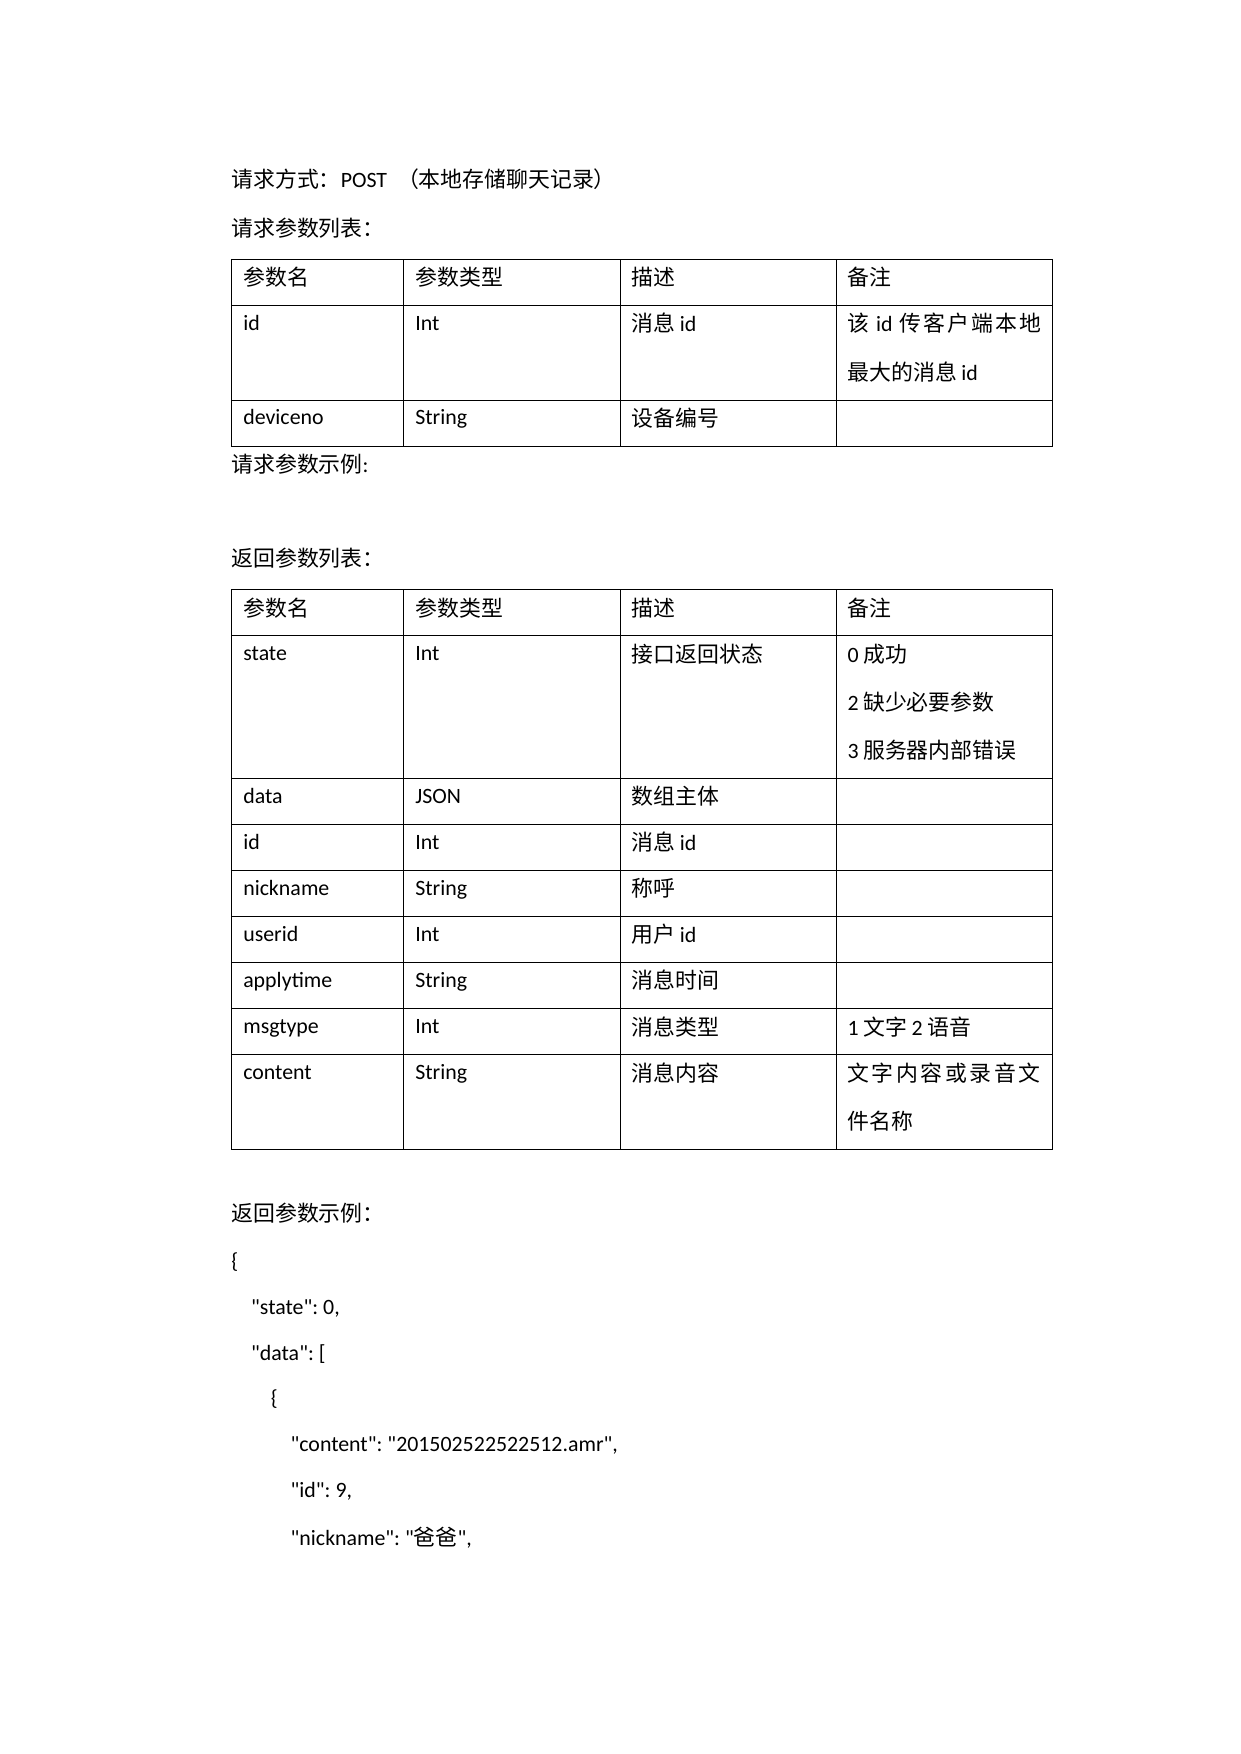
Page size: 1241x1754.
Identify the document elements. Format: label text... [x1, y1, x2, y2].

table_cell userid [232, 917, 403, 962]
table_cell String [404, 871, 620, 916]
table_cell [837, 825, 1052, 870]
table_header 参数类型 [404, 590, 620, 635]
table_cell data [232, 779, 403, 824]
table_cell Int [404, 917, 620, 962]
text 请求参数列表： [187, 210, 1053, 243]
table_cell 称呼 [621, 871, 836, 916]
table_cell 消息类型 [621, 1009, 836, 1054]
text 请求方式：POST （本地存储聊天记录） [187, 162, 1053, 194]
table_cell String [404, 1055, 620, 1149]
table_cell 消息id [621, 306, 836, 399]
table_cell 数组主体 [621, 779, 836, 824]
text 请求参数示例: [187, 447, 1053, 479]
table_cell 文字内容或录音文件名称 [837, 1055, 1052, 1149]
table_cell state [232, 636, 403, 778]
text "id": 9, [187, 1473, 1053, 1506]
table_cell 1文字 2语音 [837, 1009, 1052, 1054]
table_cell msgtype [232, 1009, 403, 1054]
table_cell 0成功 2缺少必要参数 3服务器内部错误 [837, 636, 1052, 778]
text "state": 0, [187, 1290, 1053, 1322]
text { [187, 1382, 1053, 1414]
table_cell id [232, 306, 403, 399]
text "nickname": "爸爸", [187, 1519, 1053, 1552]
table_cell 该id传客户端本地最大的消息id [837, 306, 1052, 399]
table_cell JSON [404, 779, 620, 824]
text { [187, 1244, 1053, 1277]
table_header 参数类型 [404, 260, 620, 305]
table_cell [837, 963, 1052, 1008]
text 返回参数示例： [187, 1196, 1053, 1228]
table_header 参数名 [232, 260, 403, 305]
table_cell id [232, 825, 403, 870]
table_cell String [404, 963, 620, 1008]
text "data": [ [187, 1336, 1053, 1368]
text 返回参数列表： [187, 541, 1053, 573]
table_cell Int [404, 636, 620, 778]
table_cell 用户id [621, 917, 836, 962]
table_cell 消息id [621, 825, 836, 870]
table_cell 设备编号 [621, 401, 836, 446]
table_cell deviceno [232, 401, 403, 446]
table_cell Int [404, 306, 620, 399]
table_cell 接口返回状态 [621, 636, 836, 778]
table_header 备注 [837, 590, 1052, 635]
table_cell String [404, 401, 620, 446]
table_cell [837, 779, 1052, 824]
table_cell Int [404, 825, 620, 870]
table_header 描述 [621, 590, 836, 635]
table_cell 消息时间 [621, 963, 836, 1008]
table_cell applytime [232, 963, 403, 1008]
table_cell content [232, 1055, 403, 1149]
table_cell Int [404, 1009, 620, 1054]
table_cell [837, 871, 1052, 916]
table_header 备注 [837, 260, 1052, 305]
table_cell nickname [232, 871, 403, 916]
table_cell [837, 401, 1052, 446]
table_cell 消息内容 [621, 1055, 836, 1149]
text "content": "201502522522512.amr", [187, 1427, 1053, 1460]
table_cell [837, 917, 1052, 962]
table_header 描述 [621, 260, 836, 305]
table_header 参数名 [232, 590, 403, 635]
